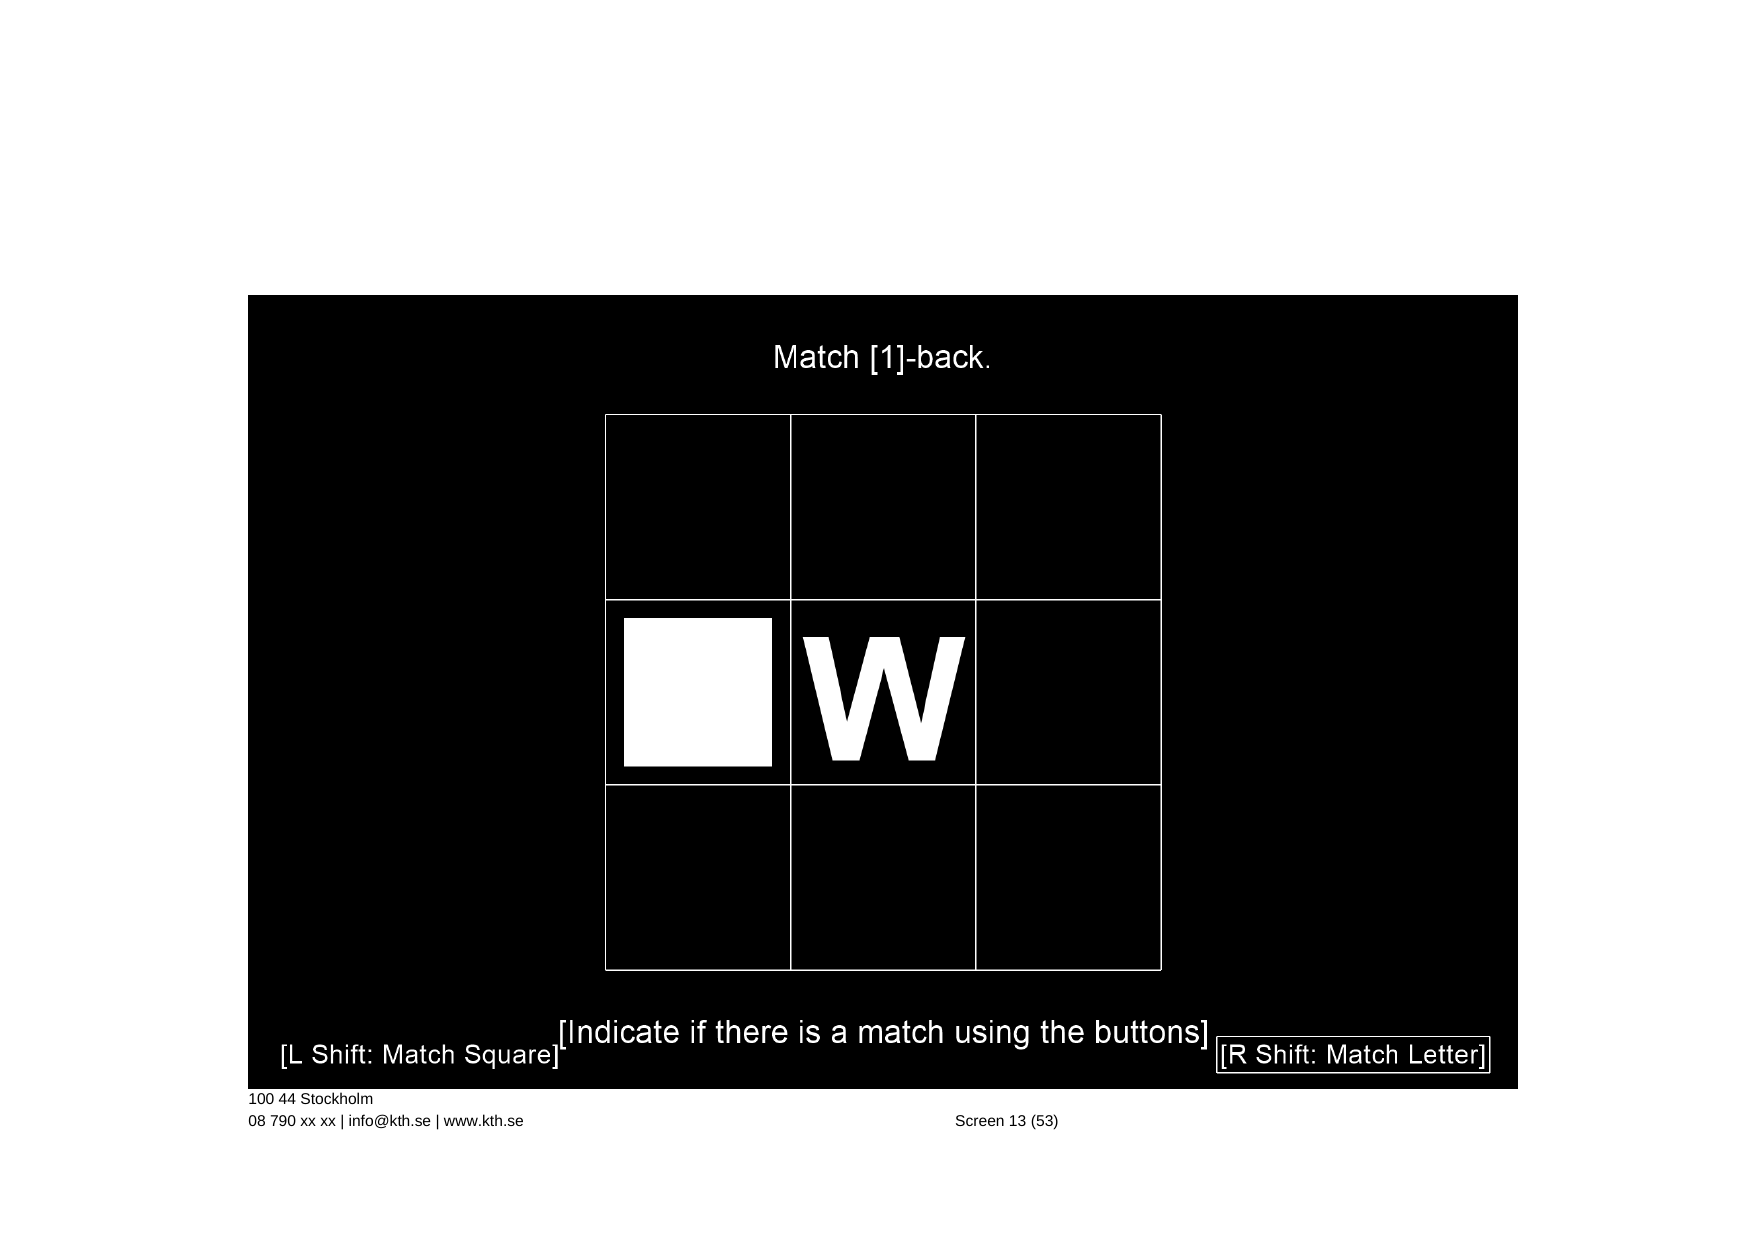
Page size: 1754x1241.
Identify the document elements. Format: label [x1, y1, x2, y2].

picture [248, 295, 1518, 1089]
